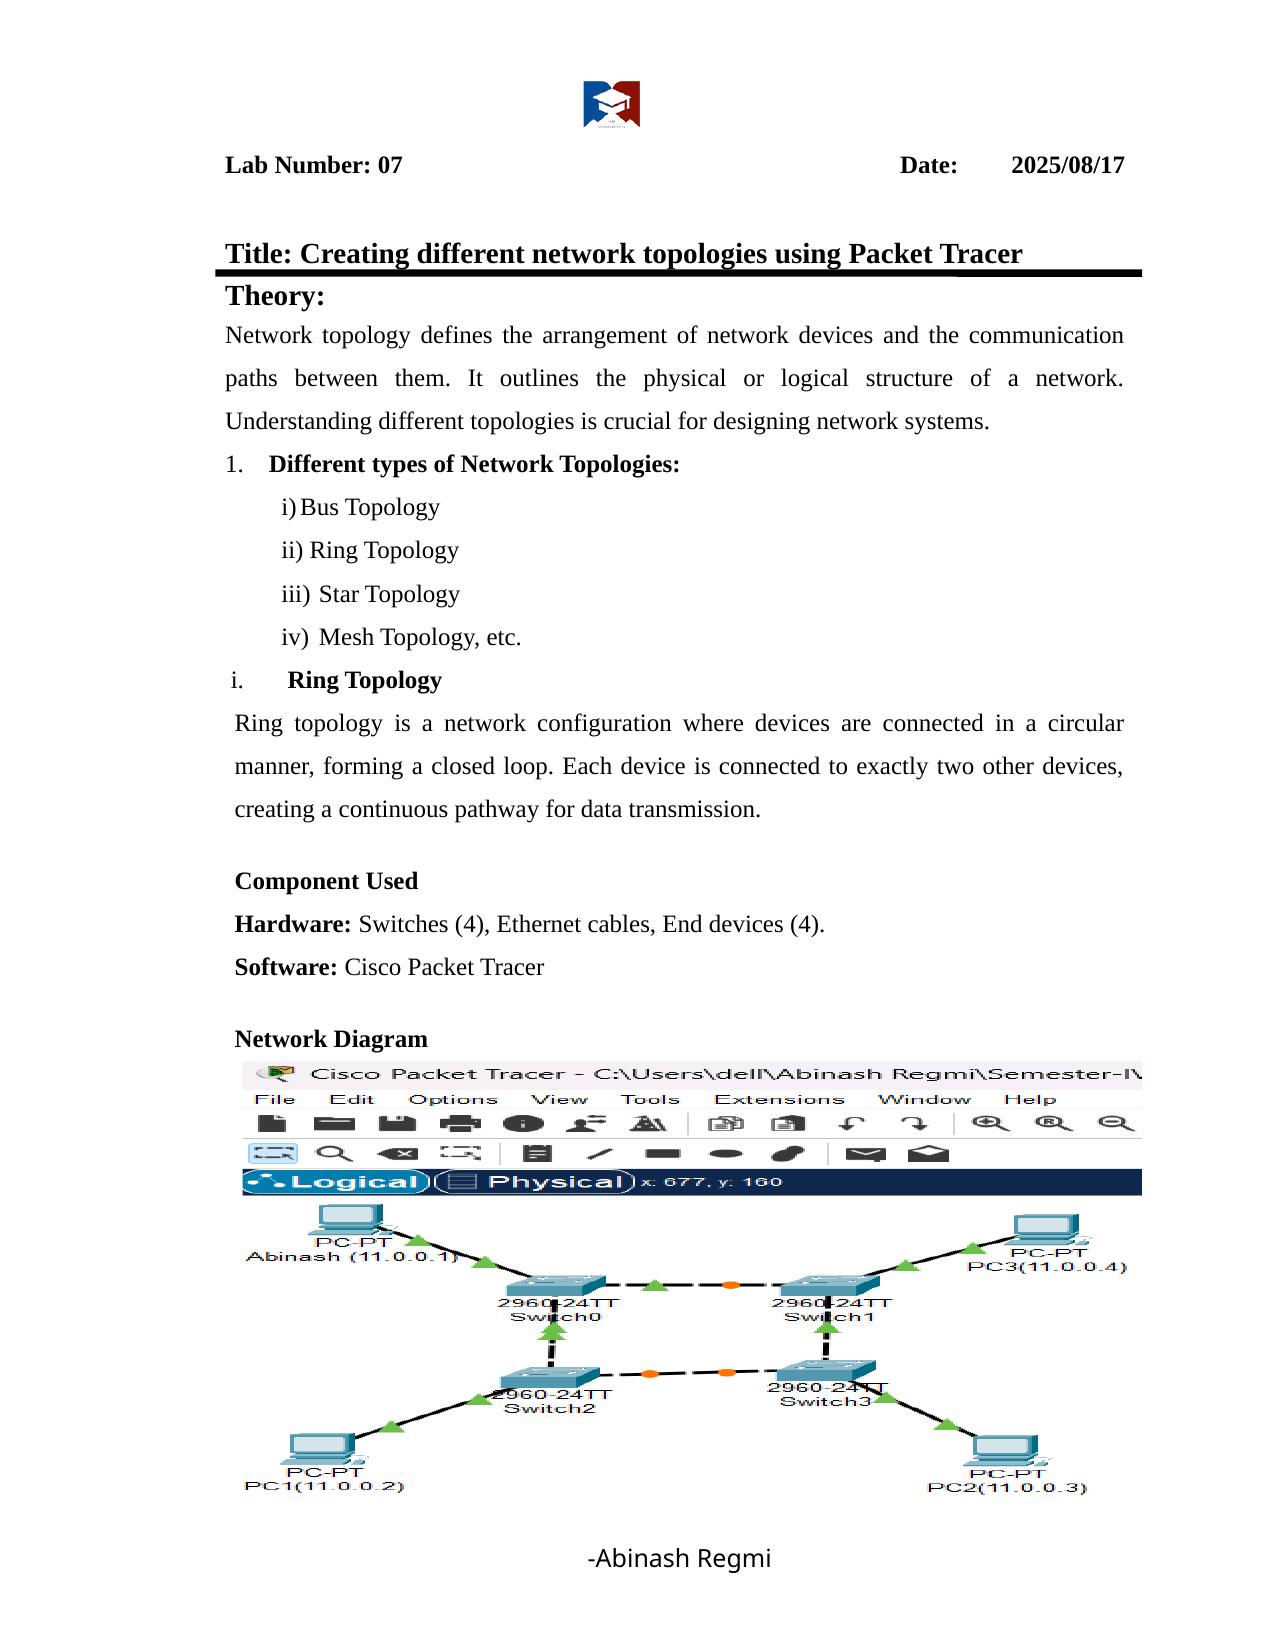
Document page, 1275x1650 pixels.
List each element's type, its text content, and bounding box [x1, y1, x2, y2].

picture [338, 1181, 344, 1190]
text Network Diagram [234, 1024, 1125, 1053]
subtitle Title: Creating different network topologies using Packet Tracer [225, 236, 1125, 269]
list Ring Topology [281, 536, 1125, 564]
picture [293, 1177, 311, 1187]
list Star Topology [281, 579, 1125, 607]
picture [411, 1177, 417, 1187]
text Software: Cisco Packet Tracer [234, 952, 1125, 981]
picture [360, 1180, 366, 1187]
text Hardware: Switches (4), Ethernet cables, End devices (4). [234, 909, 1125, 938]
text Component Used [234, 866, 1125, 895]
list Bus Topology [281, 492, 1125, 521]
text Ring topology is a network configuration where devices are connected in a circular manner, forming a closed loop. Each device is connected to exactly two other devices, creating a continuous pathway for data transmission. [234, 708, 1125, 823]
picture [315, 1181, 322, 1187]
subtitle Theory: [225, 278, 1125, 312]
picture [397, 1180, 407, 1187]
text Network topology defines the arrangement of network devices and the communication paths between them. It outlines the physical or logical structure of a network. Understanding different topologies is crucial for designing network systems. [225, 320, 1125, 435]
list Ring Topology [244, 665, 1125, 694]
picture [275, 1183, 285, 1187]
text Lab Number: 07 Date: 2025/08/17 [225, 150, 1125, 222]
picture [348, 1180, 356, 1190]
list Different types of Network Topologies: [225, 449, 1125, 478]
list Mesh Topology, etc. [281, 622, 1125, 651]
picture [573, 70, 649, 138]
picture [242, 1061, 1142, 1496]
